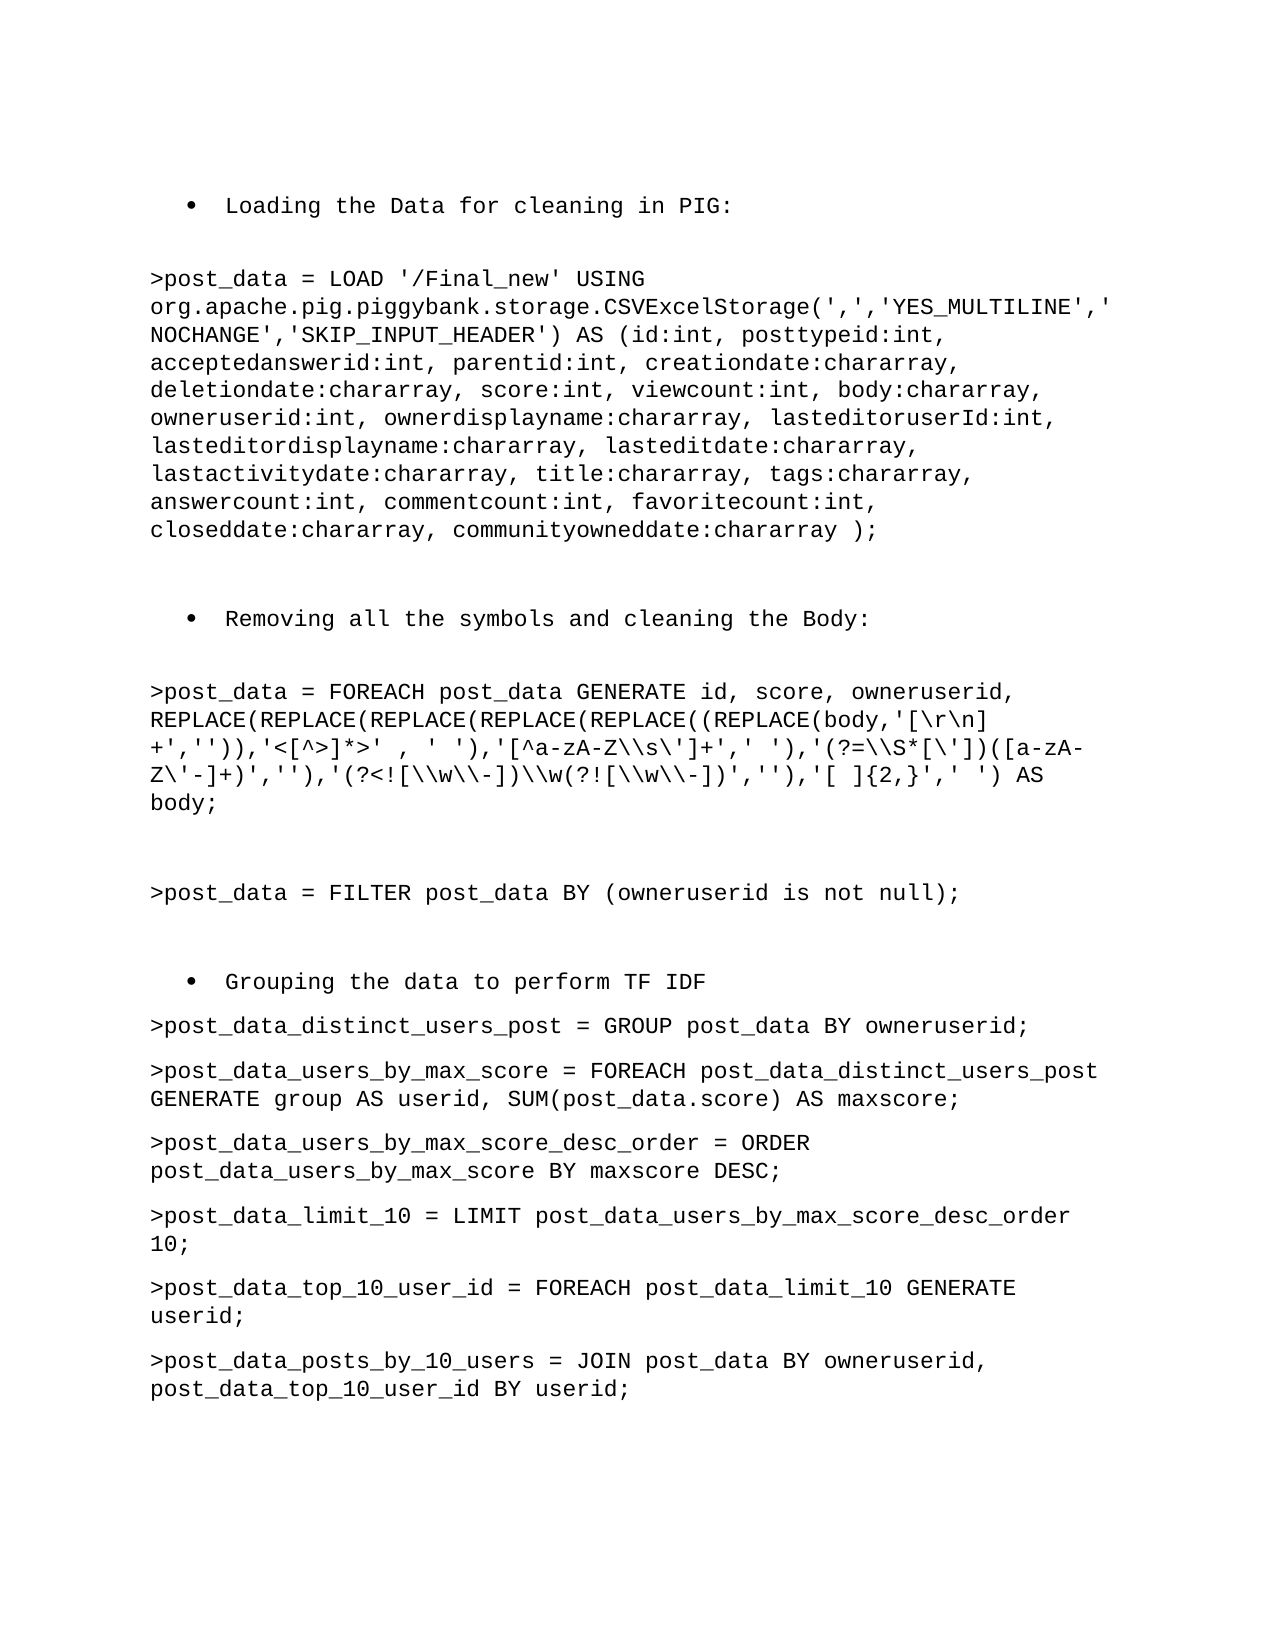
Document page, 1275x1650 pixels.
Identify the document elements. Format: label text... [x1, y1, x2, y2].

text >post_data = FOREACH post_data GENERATE id, score, owneruserid, REPLACE(REPLACE(REPLACE(REPLACE(REPLACE((REPLACE(body,'[\r\n]+','')),'<[^>]*>' , ' '),'[^a-zA-Z\\s\']+',' '),'(?=\\S*[\'])([a-zA-Z\'-]+)',''),'(?<![\\w\\-])\\w(?![\\w\\-])',''),'[ ]{2,}',' ') AS body; [150, 680, 1125, 818]
text >post_data_users_by_max_score_desc_order = ORDER post_data_users_by_max_score BY maxscore DESC; [150, 1132, 1125, 1186]
text >post_data_limit_10 = LIMIT post_data_users_by_max_score_desc_order 10; [150, 1204, 1125, 1258]
text >post_data_top_10_user_id = FOREACH post_data_limit_10 GENERATE userid; [150, 1277, 1125, 1331]
list Loading the Data for cleaning in PIG: [187, 194, 1125, 221]
text >post_data_users_by_max_score = FOREACH post_data_distinct_users_post GENERATE group AS userid, SUM(post_data.score) AS maxscore; [150, 1059, 1125, 1113]
list Removing all the symbols and cleaning the Body: [187, 607, 1125, 633]
text >post_data = LOAD '/Final_new' USING org.apache.pig.piggybank.storage.CSVExcelStorage(',','YES_MULTILINE','NOCHANGE','SKIP_INPUT_HEADER') AS (id:int, posttypeid:int, acceptedanswerid:int, parentid:int, creationdate:chararray, deletiondate:chararray, score:int, viewcount:int, body:chararray, owneruserid:int, ownerdisplayname:chararray, lasteditoruserId:int, lasteditordisplayname:chararray, lasteditdate:chararray, lastactivitydate:chararray, title:chararray, tags:chararray, answercount:int, commentcount:int, favoritecount:int, closeddate:chararray, communityowneddate:chararray ); [150, 267, 1125, 544]
text >post_data_posts_by_10_users = JOIN post_data BY owneruserid, post_data_top_10_user_id BY userid; [150, 1349, 1125, 1403]
list Grouping the data to perform TF IDF [187, 970, 1125, 996]
text >post_data_distinct_users_post = GROUP post_data BY owneruserid; [150, 1014, 1125, 1041]
text >post_data = FILTER post_data BY (owneruserid is not null); [150, 881, 1125, 907]
